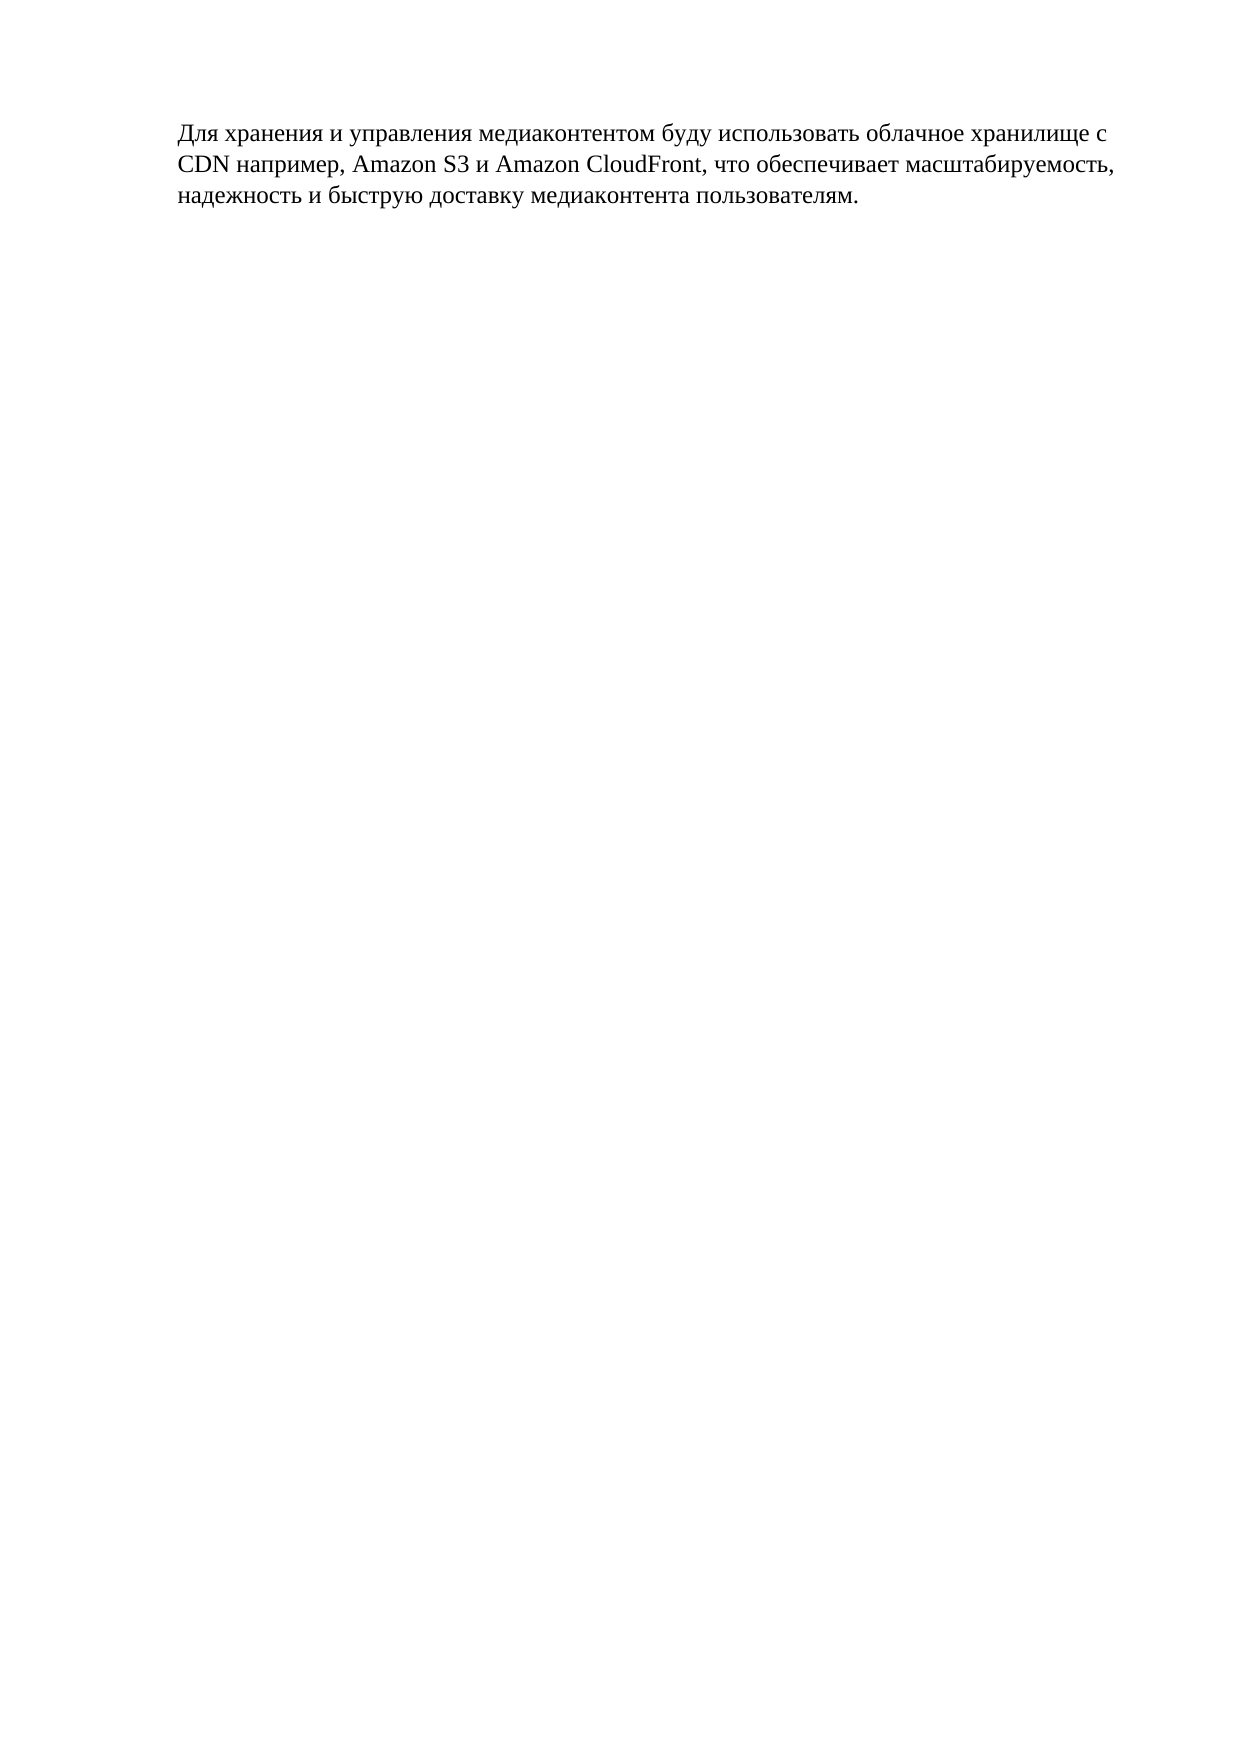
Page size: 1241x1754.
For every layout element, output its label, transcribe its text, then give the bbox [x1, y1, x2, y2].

text Для хранения и управления медиаконтентом буду использовать облачное хранилище с CDN например, Amazon S3 и Amazon CloudFront, что обеспечивает масштабируемость, надежность и быструю доставку медиаконтента пользователям. [177, 118, 1152, 209]
